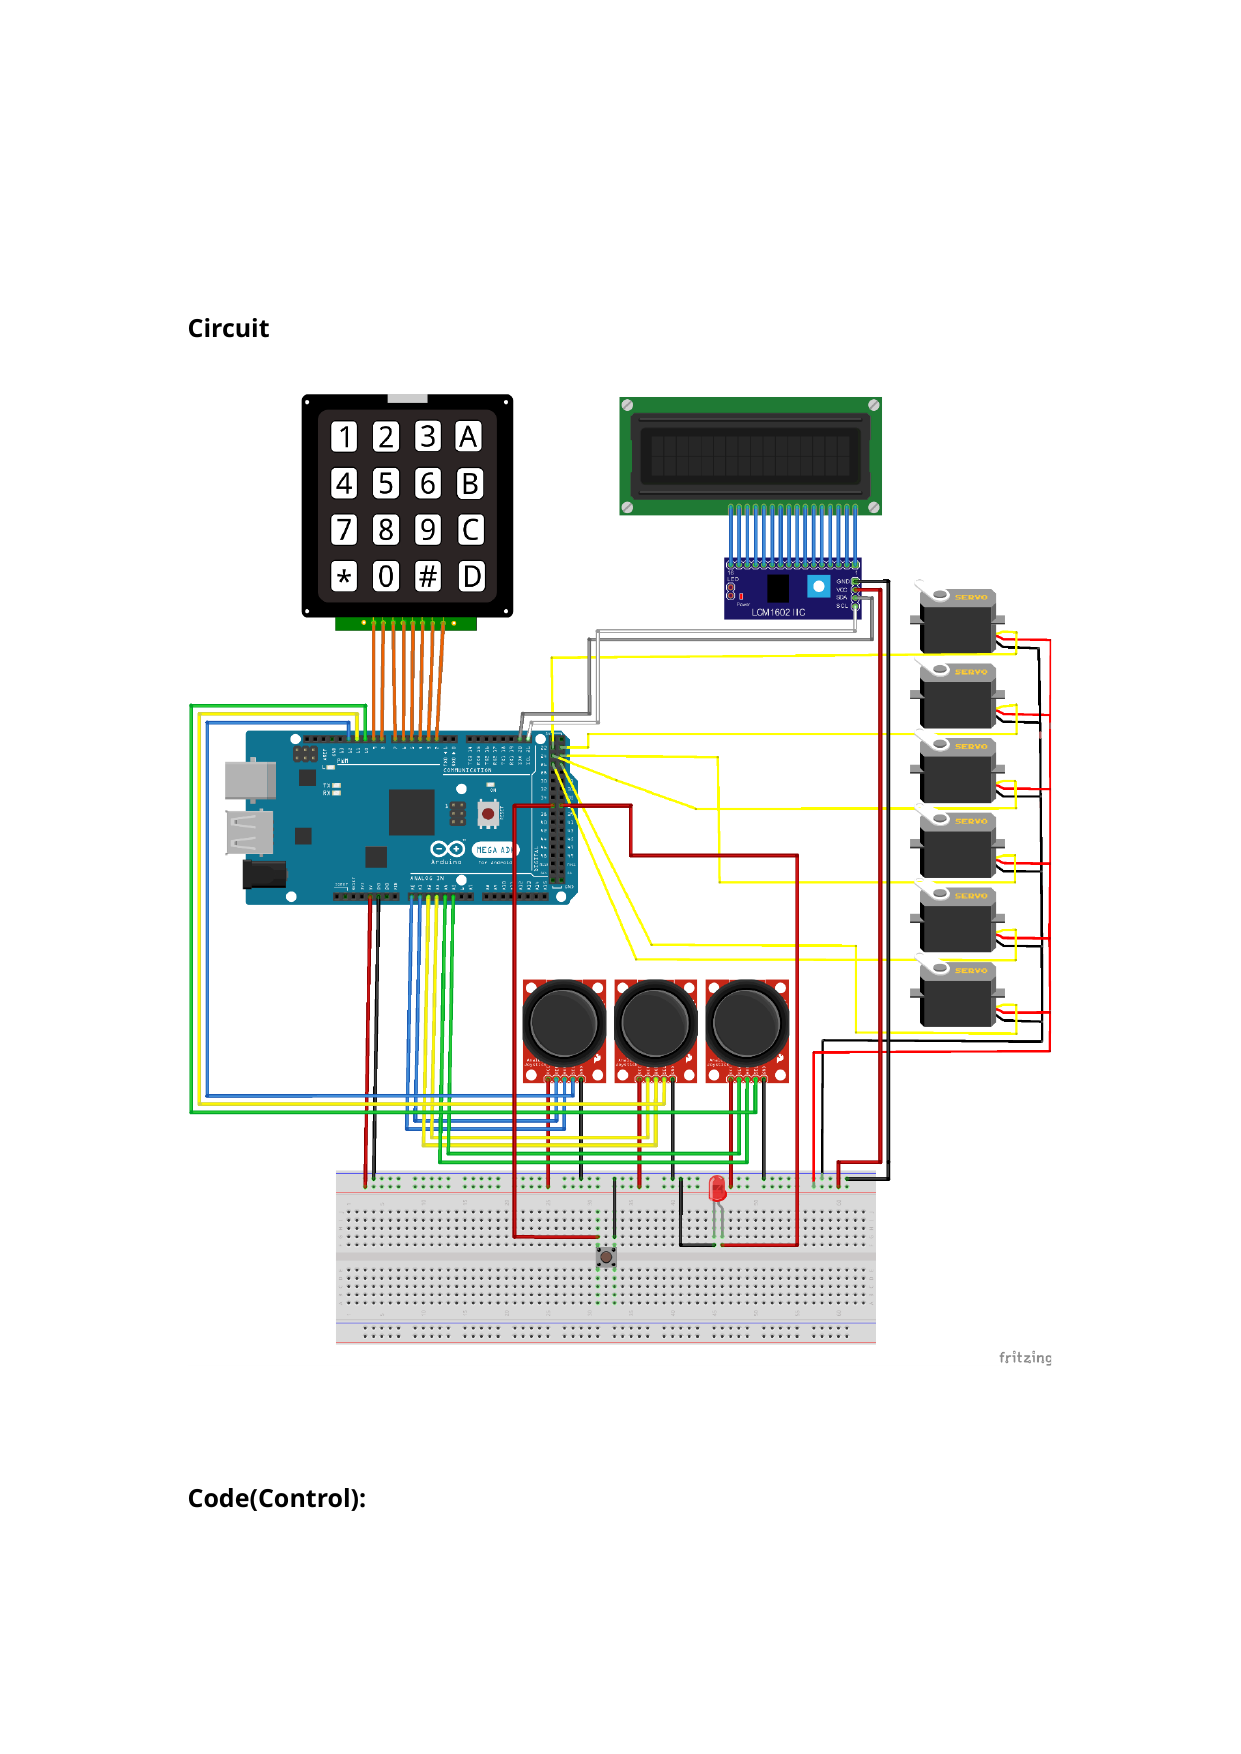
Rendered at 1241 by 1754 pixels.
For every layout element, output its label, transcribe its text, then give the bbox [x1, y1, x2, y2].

picture [187, 394, 1052, 1366]
text Code(Control): [187, 1466, 1053, 1531]
text Circuit [187, 295, 1053, 360]
